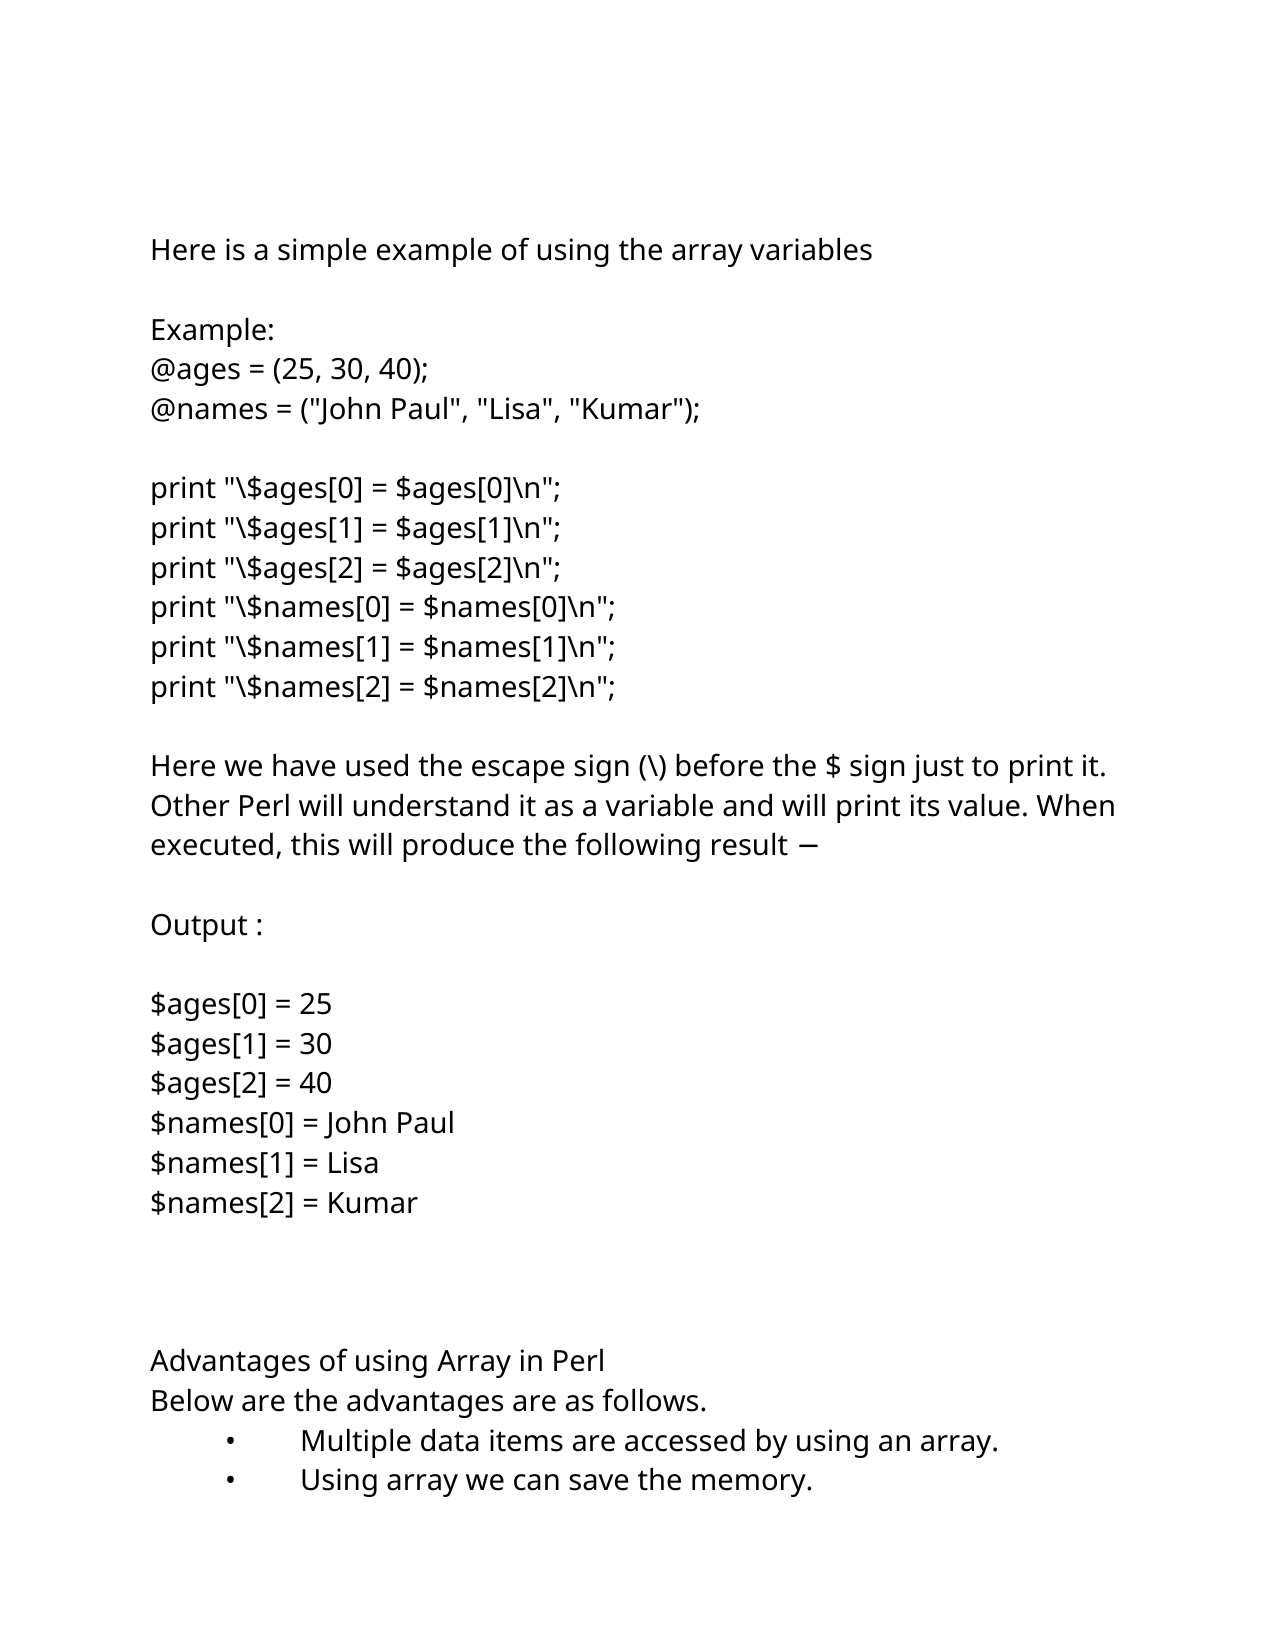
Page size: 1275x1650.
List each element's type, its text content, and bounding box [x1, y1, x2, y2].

text • Using array we can save the memory. [150, 1460, 1125, 1499]
text Here is a simple example of using the array variables [150, 229, 1125, 269]
text $names[1] = Lisa [150, 1142, 1125, 1182]
text $ages[1] = 30 [150, 1023, 1125, 1063]
text print "\$ages[2] = $ages[2]\n"; [150, 547, 1125, 587]
text print "\$ages[0] = $ages[0]\n"; [150, 467, 1125, 507]
text @names = ("John Paul", "Lisa", "Kumar"); [150, 388, 1125, 428]
text print "\$names[0] = $names[0]\n"; [150, 587, 1125, 626]
text • Multiple data items are accessed by using an array. [150, 1420, 1125, 1460]
text $names[0] = John Paul [150, 1102, 1125, 1142]
text Advantages of using Array in Perl [150, 1341, 1125, 1380]
text Below are the advantages are as follows. [150, 1380, 1125, 1420]
text @ages = (25, 30, 40); [150, 348, 1125, 388]
text print "\$names[2] = $names[2]\n"; [150, 666, 1125, 706]
text Output : [150, 904, 1125, 944]
text $ages[2] = 40 [150, 1063, 1125, 1102]
text $ages[0] = 25 [150, 983, 1125, 1023]
text $names[2] = Kumar [150, 1182, 1125, 1222]
text Example: [150, 309, 1125, 348]
text Here we have used the escape sign (\) before the $ sign just to print it. Other Perl will understand it as a variable and will print its value. When executed, this will produce the following result − [150, 745, 1125, 864]
text print "\$names[1] = $names[1]\n"; [150, 626, 1125, 666]
text print "\$ages[1] = $ages[1]\n"; [150, 507, 1125, 547]
